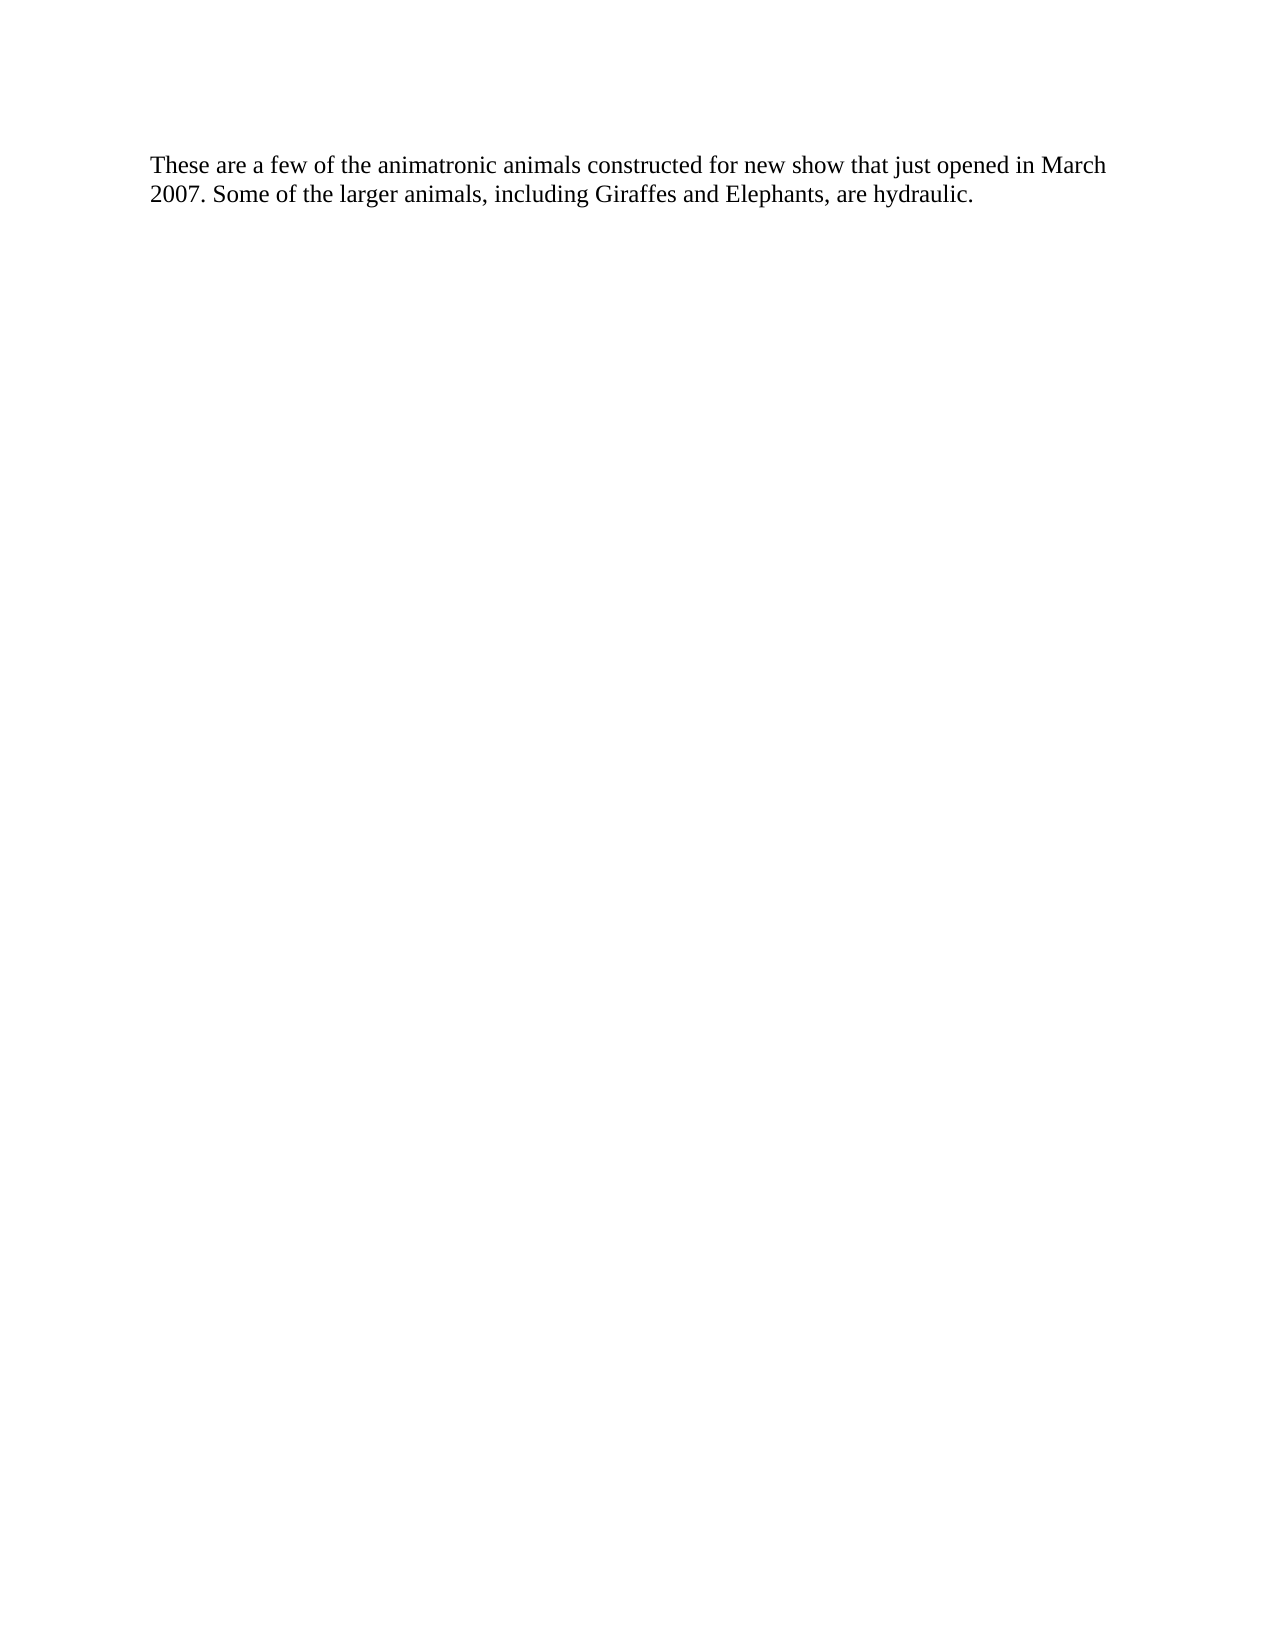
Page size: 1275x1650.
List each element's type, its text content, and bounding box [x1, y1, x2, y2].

text These are a few of the animatronic animals constructed for new show that just opened in March 2007. Some of the larger animals, including Giraffes and Elephants, are hydraulic. [150, 150, 1125, 207]
